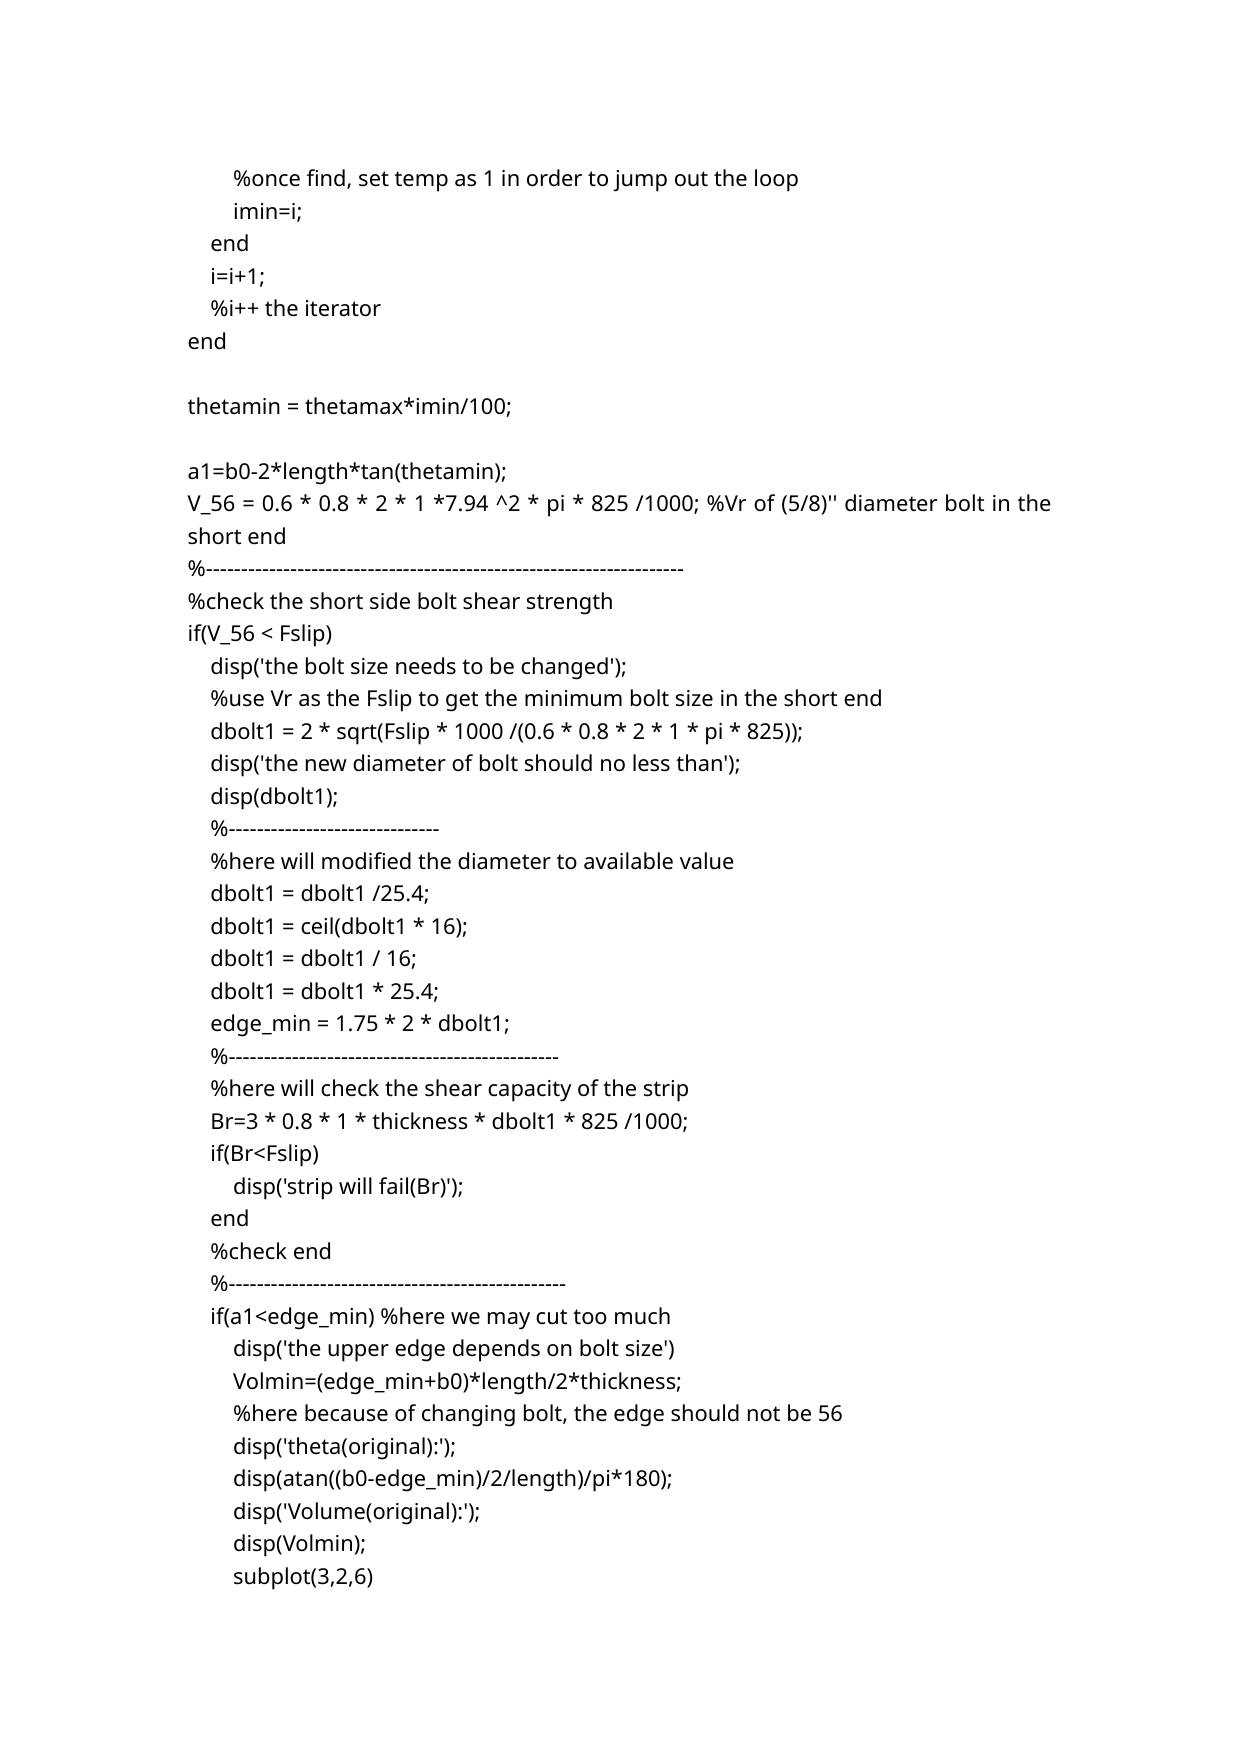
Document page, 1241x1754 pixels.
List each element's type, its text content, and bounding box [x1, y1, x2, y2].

text %----------------------------------------------- [187, 1039, 1053, 1072]
text disp('the upper edge depends on bolt size') [187, 1332, 1053, 1364]
text disp('strip will fail(Br)'); [187, 1169, 1053, 1202]
text disp('the bolt size needs to be changed'); [187, 649, 1053, 682]
text disp('the new diameter of bolt should no less than'); [187, 747, 1053, 779]
text disp('theta(original):'); [187, 1429, 1053, 1462]
text if(V_56 < Fslip) [187, 617, 1053, 649]
text subplot(3,2,6) [187, 1559, 1053, 1592]
text disp(Volmin); [187, 1527, 1053, 1559]
text disp(dbolt1); [187, 779, 1053, 812]
text %here will check the shear capacity of the strip [187, 1072, 1053, 1104]
text dbolt1 = ceil(dbolt1 * 16); [187, 909, 1053, 942]
text %-------------------------------------------------------------------- [187, 552, 1053, 584]
text dbolt1 = 2 * sqrt(Fslip * 1000 /(0.6 * 0.8 * 2 * 1 * pi * 825)); [187, 714, 1053, 747]
text dbolt1 = dbolt1 * 25.4; [187, 974, 1053, 1007]
text dbolt1 = dbolt1 / 16; [187, 942, 1053, 974]
text V_56 = 0.6 * 0.8 * 2 * 1 *7.94 ^2 * pi * 825 /1000; %Vr of (5/8)'' diameter bolt in the short end [187, 487, 1053, 552]
text %once find, set temp as 1 in order to jump out the loop [187, 162, 1053, 194]
text %here because of changing bolt, the edge should not be 56 [187, 1397, 1053, 1429]
text a1=b0-2*length*tan(thetamin); [187, 454, 1053, 487]
text %i++ the iterator [187, 292, 1053, 324]
text edge_min = 1.75 * 2 * dbolt1; [187, 1007, 1053, 1039]
text %------------------------------ [187, 812, 1053, 844]
text %------------------------------------------------ [187, 1267, 1053, 1299]
text %here will modified the diameter to available value [187, 844, 1053, 877]
text thetamin = thetamax*imin/100; [187, 389, 1053, 422]
text %check end [187, 1234, 1053, 1267]
text %check the short side bolt shear strength [187, 584, 1053, 617]
text if(a1<edge_min) %here we may cut too much [187, 1299, 1053, 1332]
text end [187, 1202, 1053, 1234]
text i=i+1; [187, 259, 1053, 292]
text dbolt1 = dbolt1 /25.4; [187, 877, 1053, 909]
text end [187, 324, 1053, 357]
text imin=i; [187, 194, 1053, 227]
text Br=3 * 0.8 * 1 * thickness * dbolt1 * 825 /1000; [187, 1104, 1053, 1137]
text if(Br<Fslip) [187, 1137, 1053, 1169]
text disp('Volume(original):'); [187, 1494, 1053, 1527]
text end [187, 227, 1053, 259]
text %use Vr as the Fslip to get the minimum bolt size in the short end [187, 682, 1053, 714]
text disp(atan((b0-edge_min)/2/length)/pi*180); [187, 1462, 1053, 1494]
text Volmin=(edge_min+b0)*length/2*thickness; [187, 1364, 1053, 1397]
